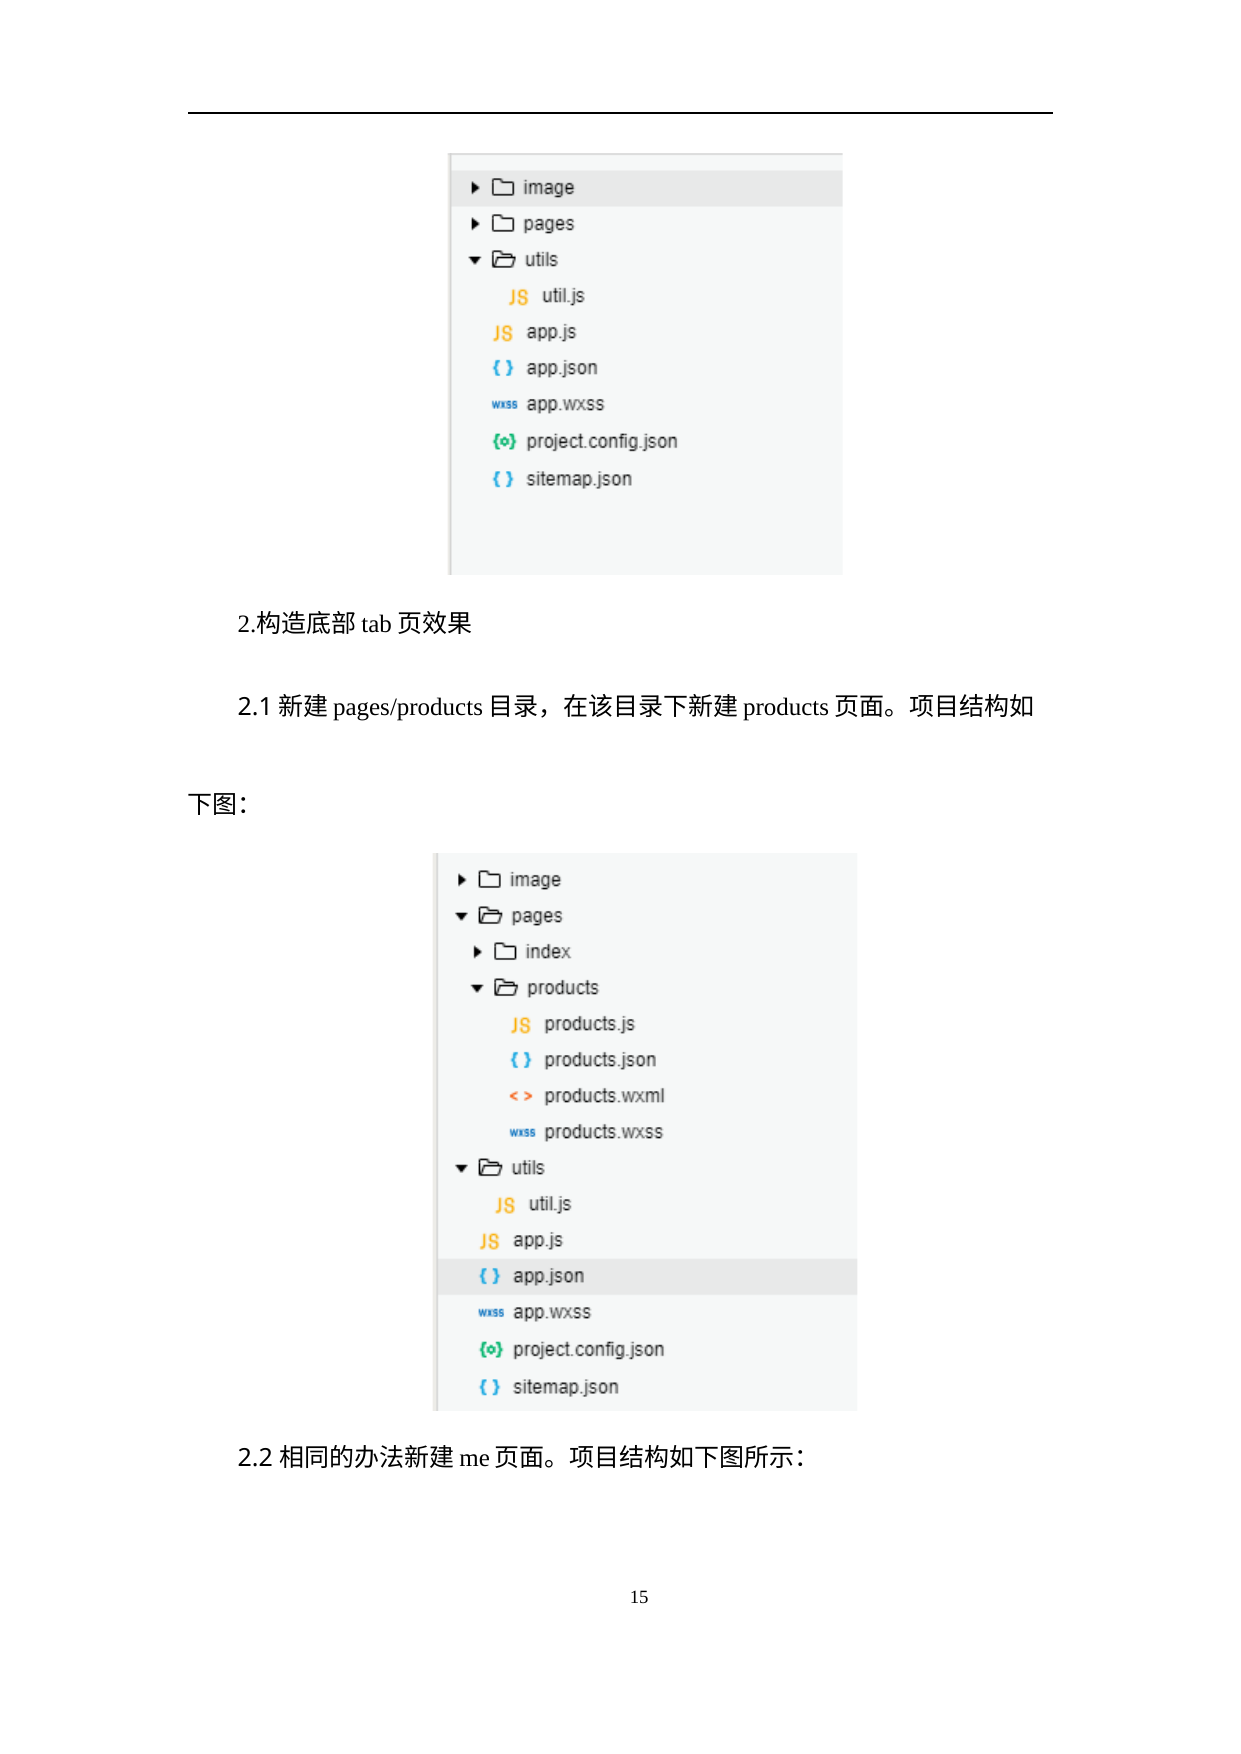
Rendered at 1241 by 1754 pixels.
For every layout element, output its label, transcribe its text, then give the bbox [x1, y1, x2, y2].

picture [447, 153, 843, 575]
text 2.2 相同的办法新建me页面。项目结构如下图所示： [187, 1423, 1053, 1488]
text 2.构造底部tab页效果 [187, 589, 1053, 654]
picture [432, 853, 858, 1411]
text 2.1新建pages/products目录，在该目录下新建products页面。项目结构如下图： [187, 672, 1053, 835]
